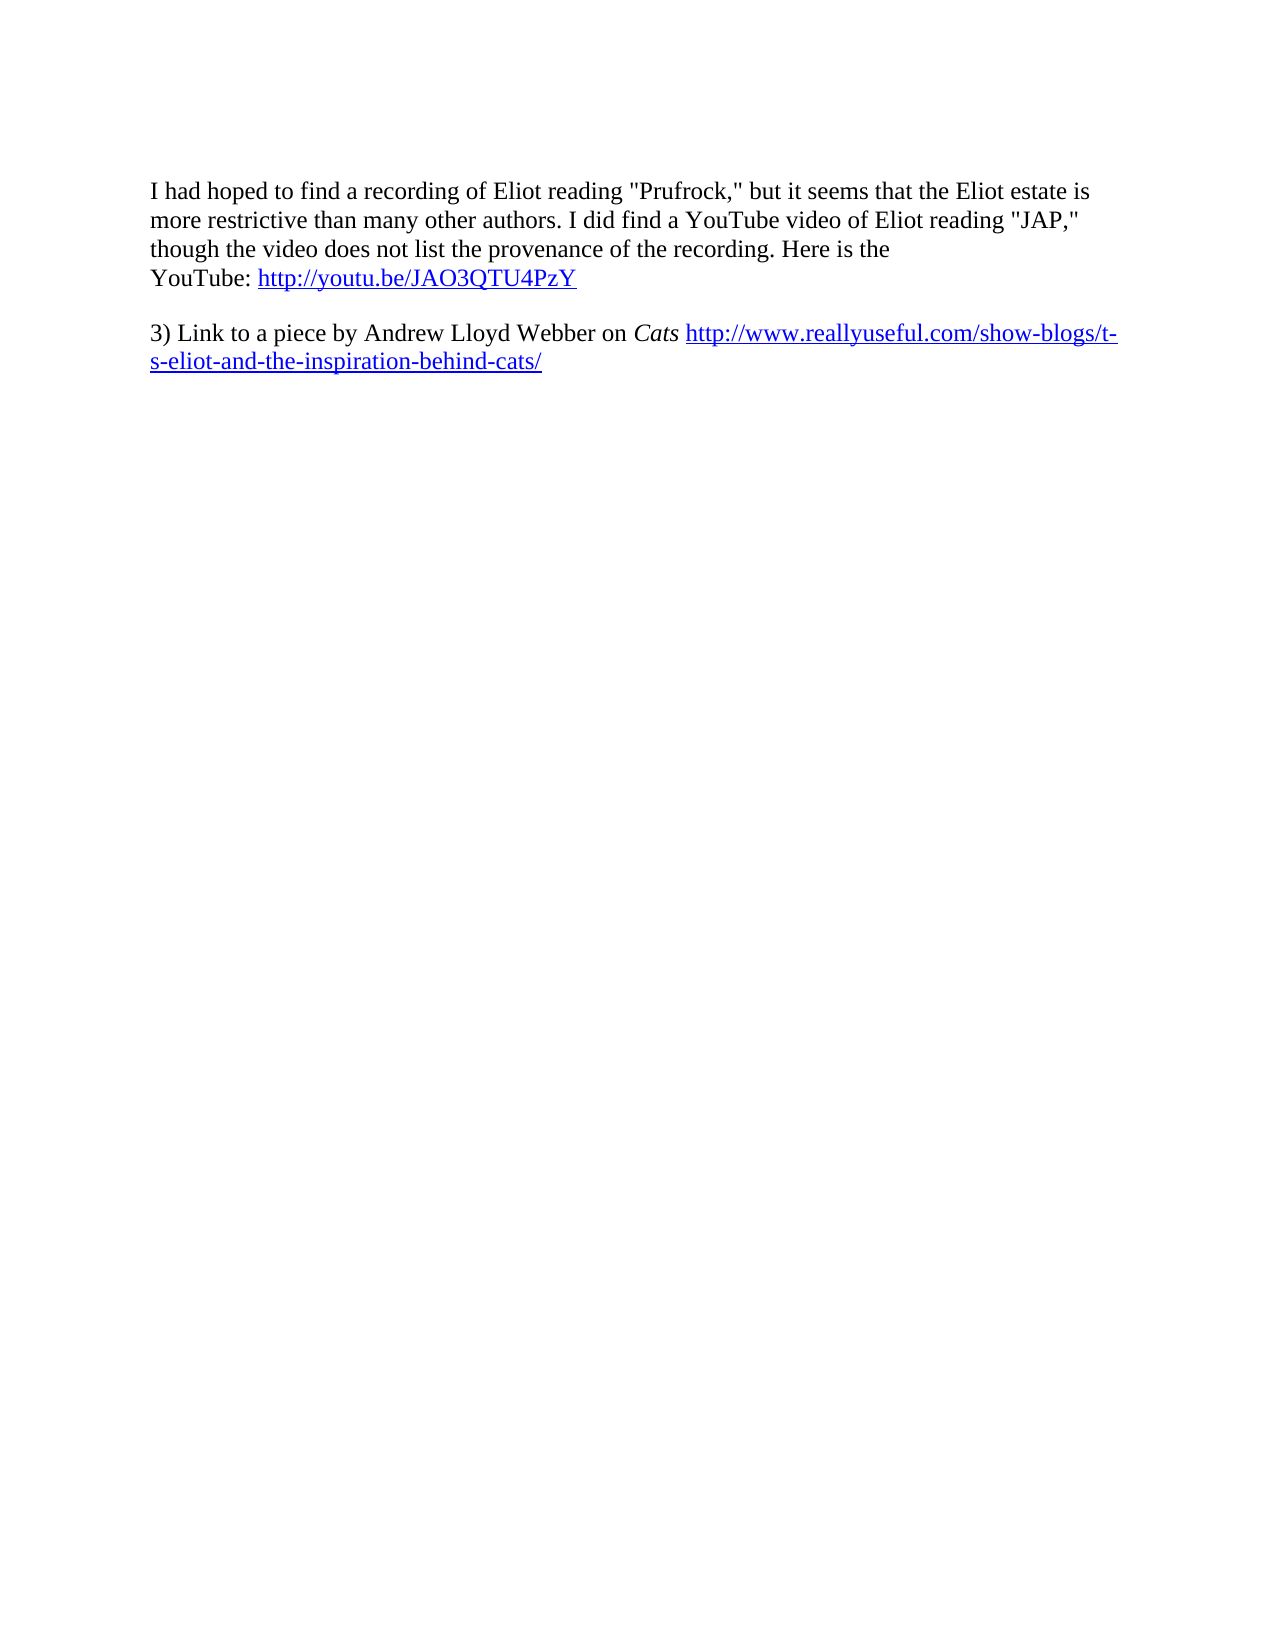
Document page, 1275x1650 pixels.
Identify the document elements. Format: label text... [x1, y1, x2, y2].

text 3) Link to a piece by Andrew Lloyd Webber on Cats http://www.reallyuseful.com/show-blogs/t-s-eliot-and-the-inspiration-behind-cats/ [150, 318, 1125, 375]
text I had hoped to find a recording of Eliot reading "Prufrock," but it seems that the Eliot estate is more restrictive than many other authors. I did find a YouTube video of Eliot reading "JAP," though the video does not list the provenance of the recording. Here is the YouTube: http://youtu.be/JAO3QTU4PzY [150, 176, 1125, 291]
